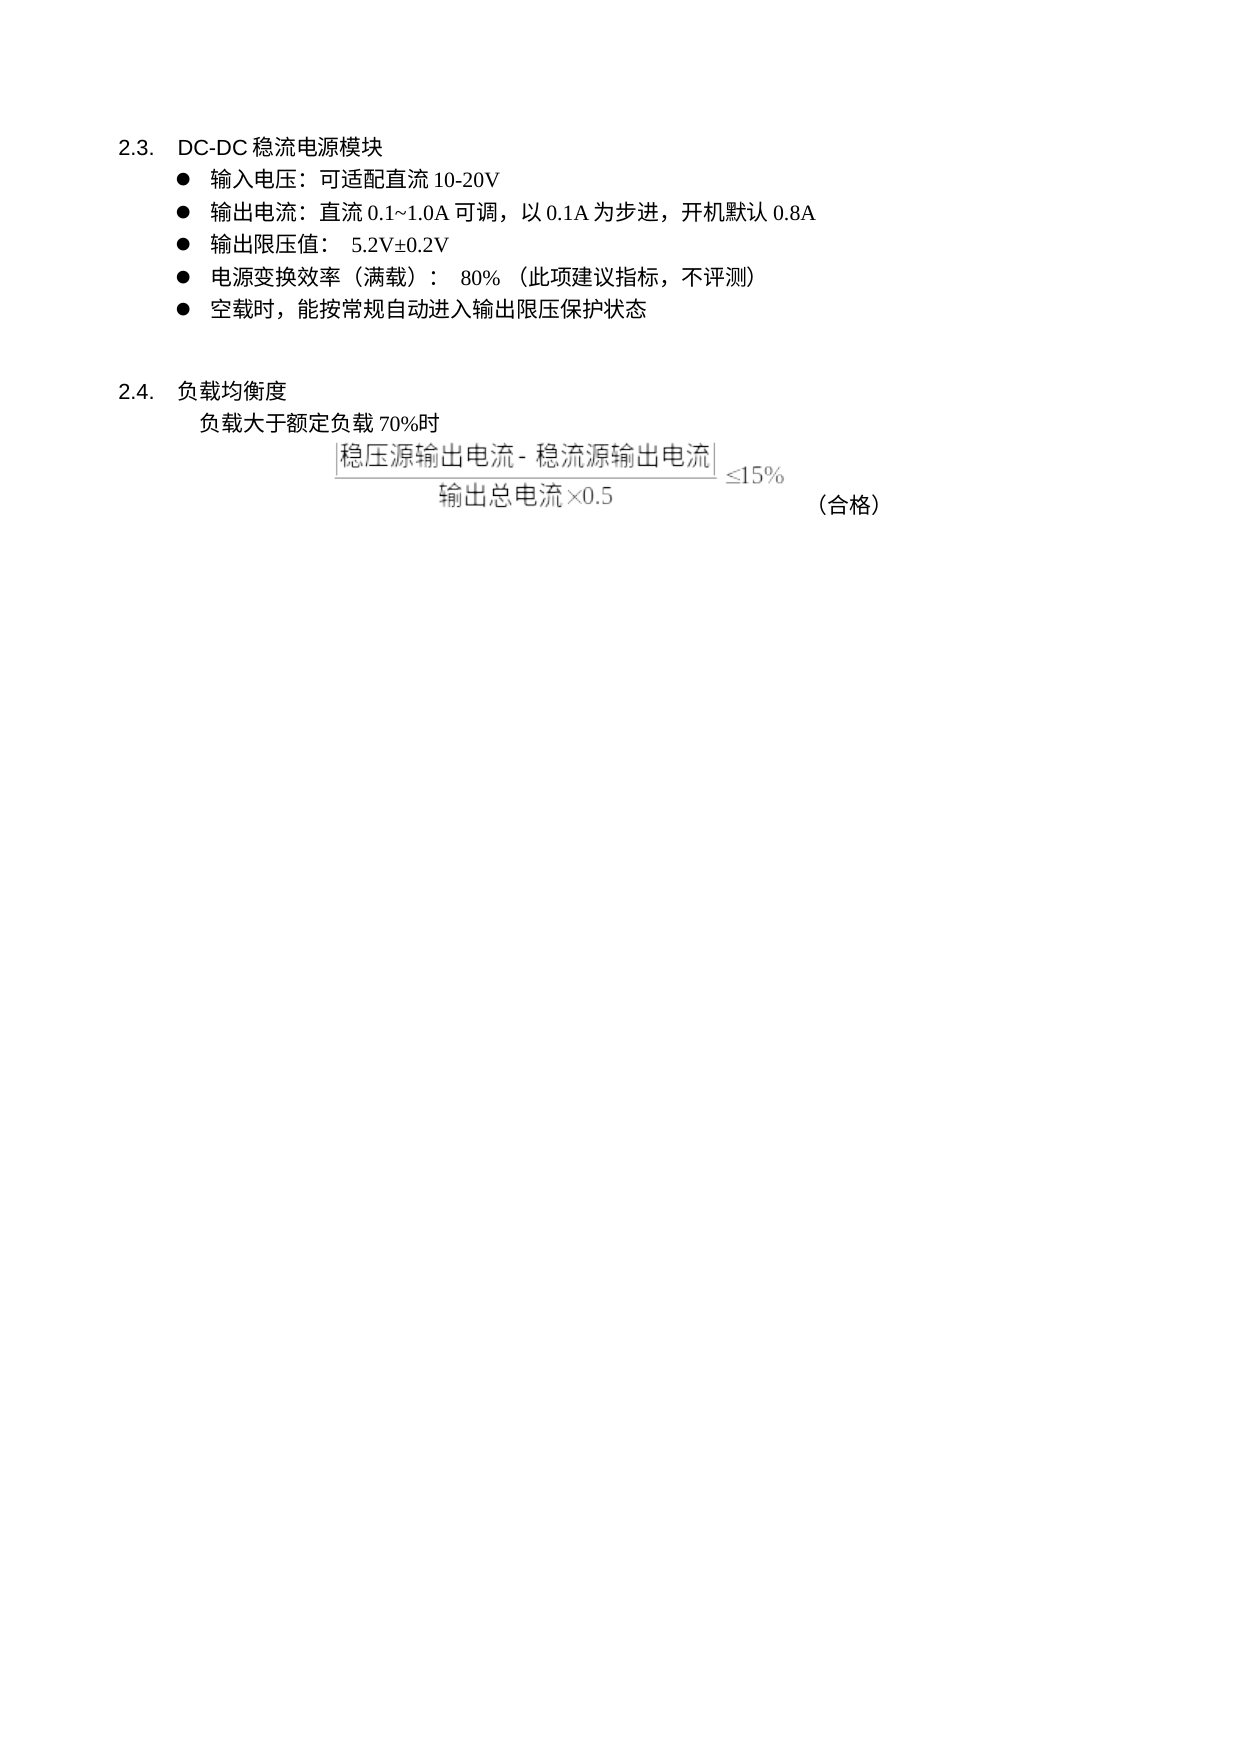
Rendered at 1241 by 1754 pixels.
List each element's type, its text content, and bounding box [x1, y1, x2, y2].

list 输出限压值： 5.2V±0.2V [175, 227, 1122, 259]
list 输入电压：可适配直流10-20V [175, 162, 1122, 194]
subtitle DC-DC稳流电源模块 [118, 129, 1122, 162]
subtitle 负载均衡度 [118, 373, 1122, 406]
text （合格） [155, 438, 1122, 536]
list 输出电流：直流0.1~1.0A可调，以0.1A为步进，开机默认0.8A [175, 194, 1122, 227]
list 电源变换效率（满载）： 80% （此项建议指标，不评测） [175, 259, 1122, 292]
text 负载大于额定负载70%时 [155, 406, 1122, 438]
list 空载时，能按常规自动进入输出限压保护状态 [175, 292, 1122, 324]
